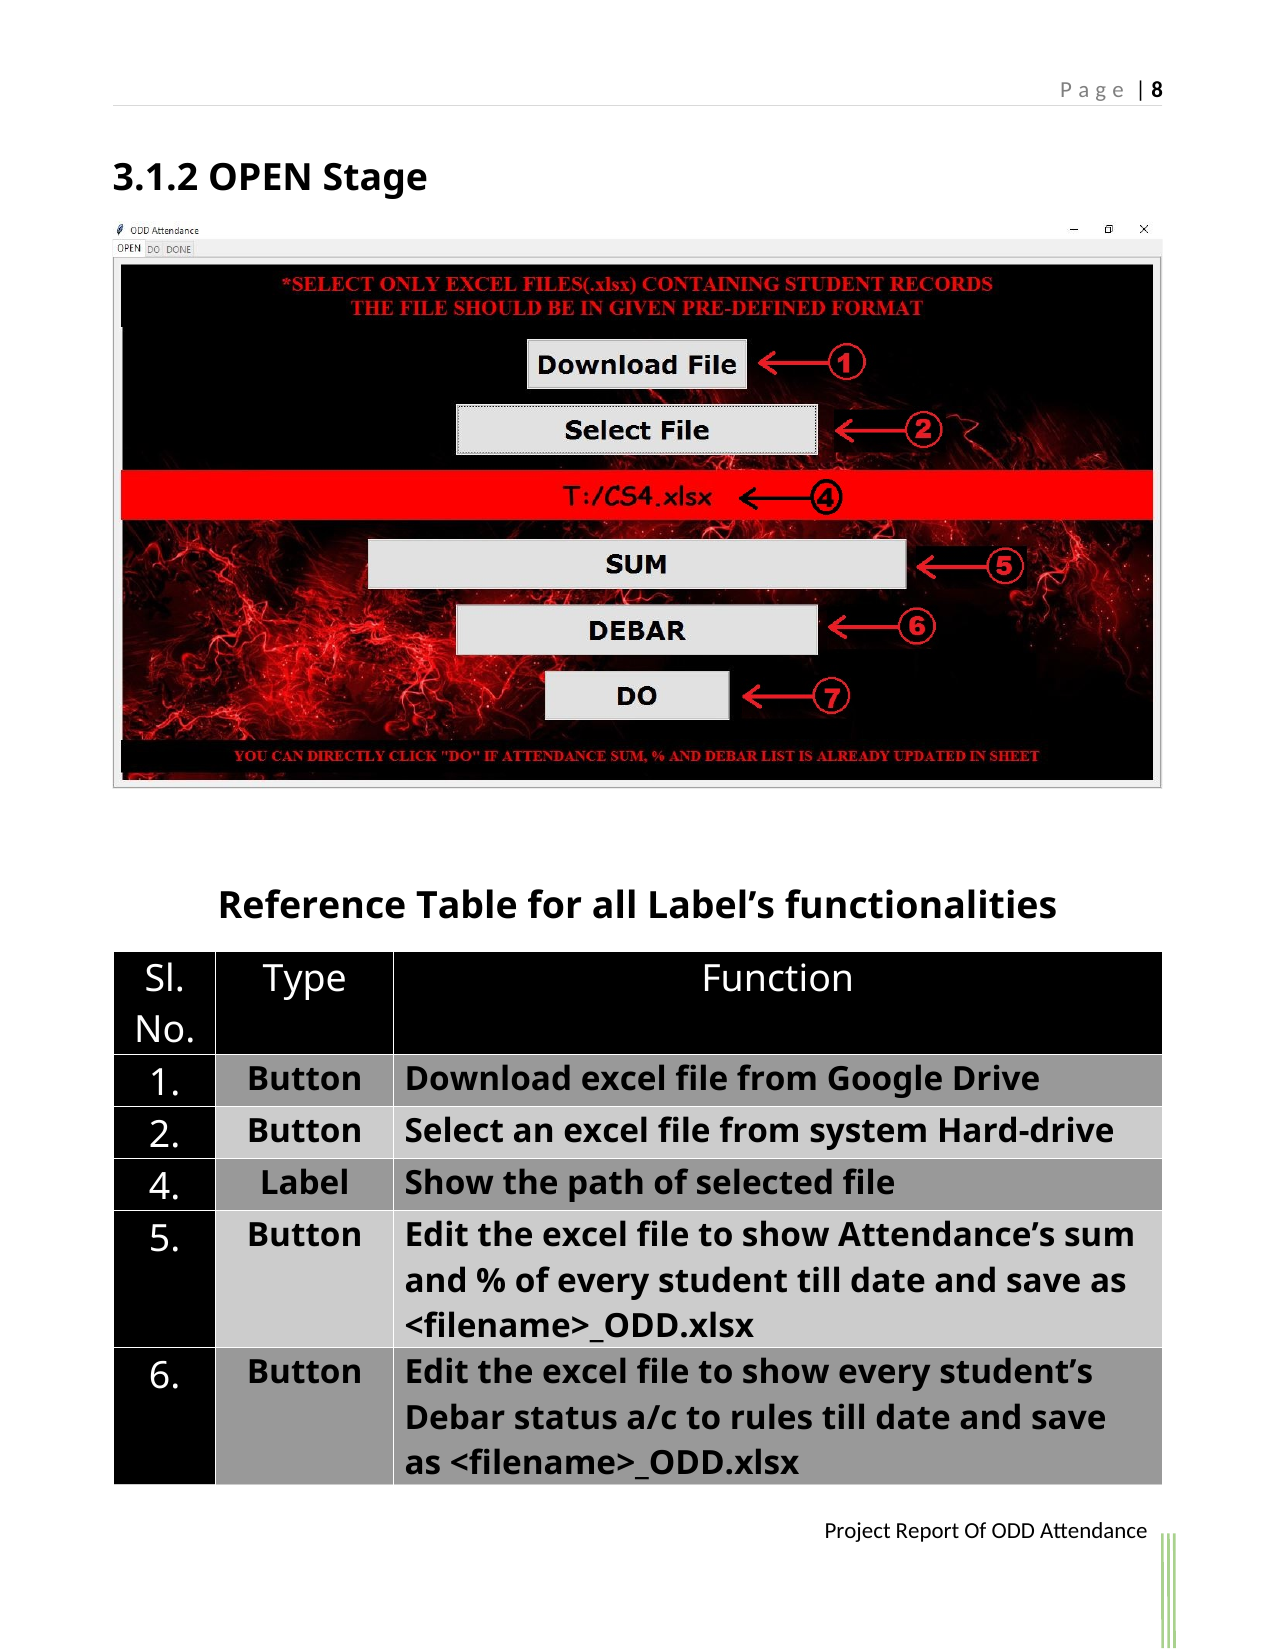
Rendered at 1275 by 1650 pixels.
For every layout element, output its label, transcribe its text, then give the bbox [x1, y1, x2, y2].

text 3.1.2 OPEN Stage [112, 150, 1162, 201]
table_cell 1. [114, 1055, 215, 1106]
table_cell 4. [114, 1159, 215, 1210]
table_cell 2. [114, 1107, 215, 1158]
table_cell Button [216, 1348, 393, 1484]
table_cell Button [216, 1211, 393, 1347]
table_cell Edit the excel file to show every student’s Debar status a/c to rules till date and save as <filename>_ODD.xlsx [394, 1348, 1162, 1484]
table_cell Select an excel file from system Hard-drive [394, 1107, 1162, 1158]
table_cell Download excel file from Google Drive [394, 1055, 1162, 1106]
table_cell Edit the excel file to show Attendance’s sum and % of every student till date and save as <filename>_ODD.xlsx [394, 1211, 1162, 1347]
table_header Function [394, 952, 1162, 1054]
picture [112, 221, 1163, 789]
table_cell 6. [114, 1348, 215, 1484]
table_cell Show the path of selected file [394, 1159, 1162, 1210]
table_cell Button [216, 1107, 393, 1158]
table_cell Label [216, 1159, 393, 1210]
table_cell 5. [114, 1211, 215, 1347]
table_header Type [216, 952, 393, 1054]
table_header Sl. No. [114, 952, 215, 1054]
table_cell Button [216, 1055, 393, 1106]
text Reference Table for all Label’s functionalities [112, 879, 1162, 930]
